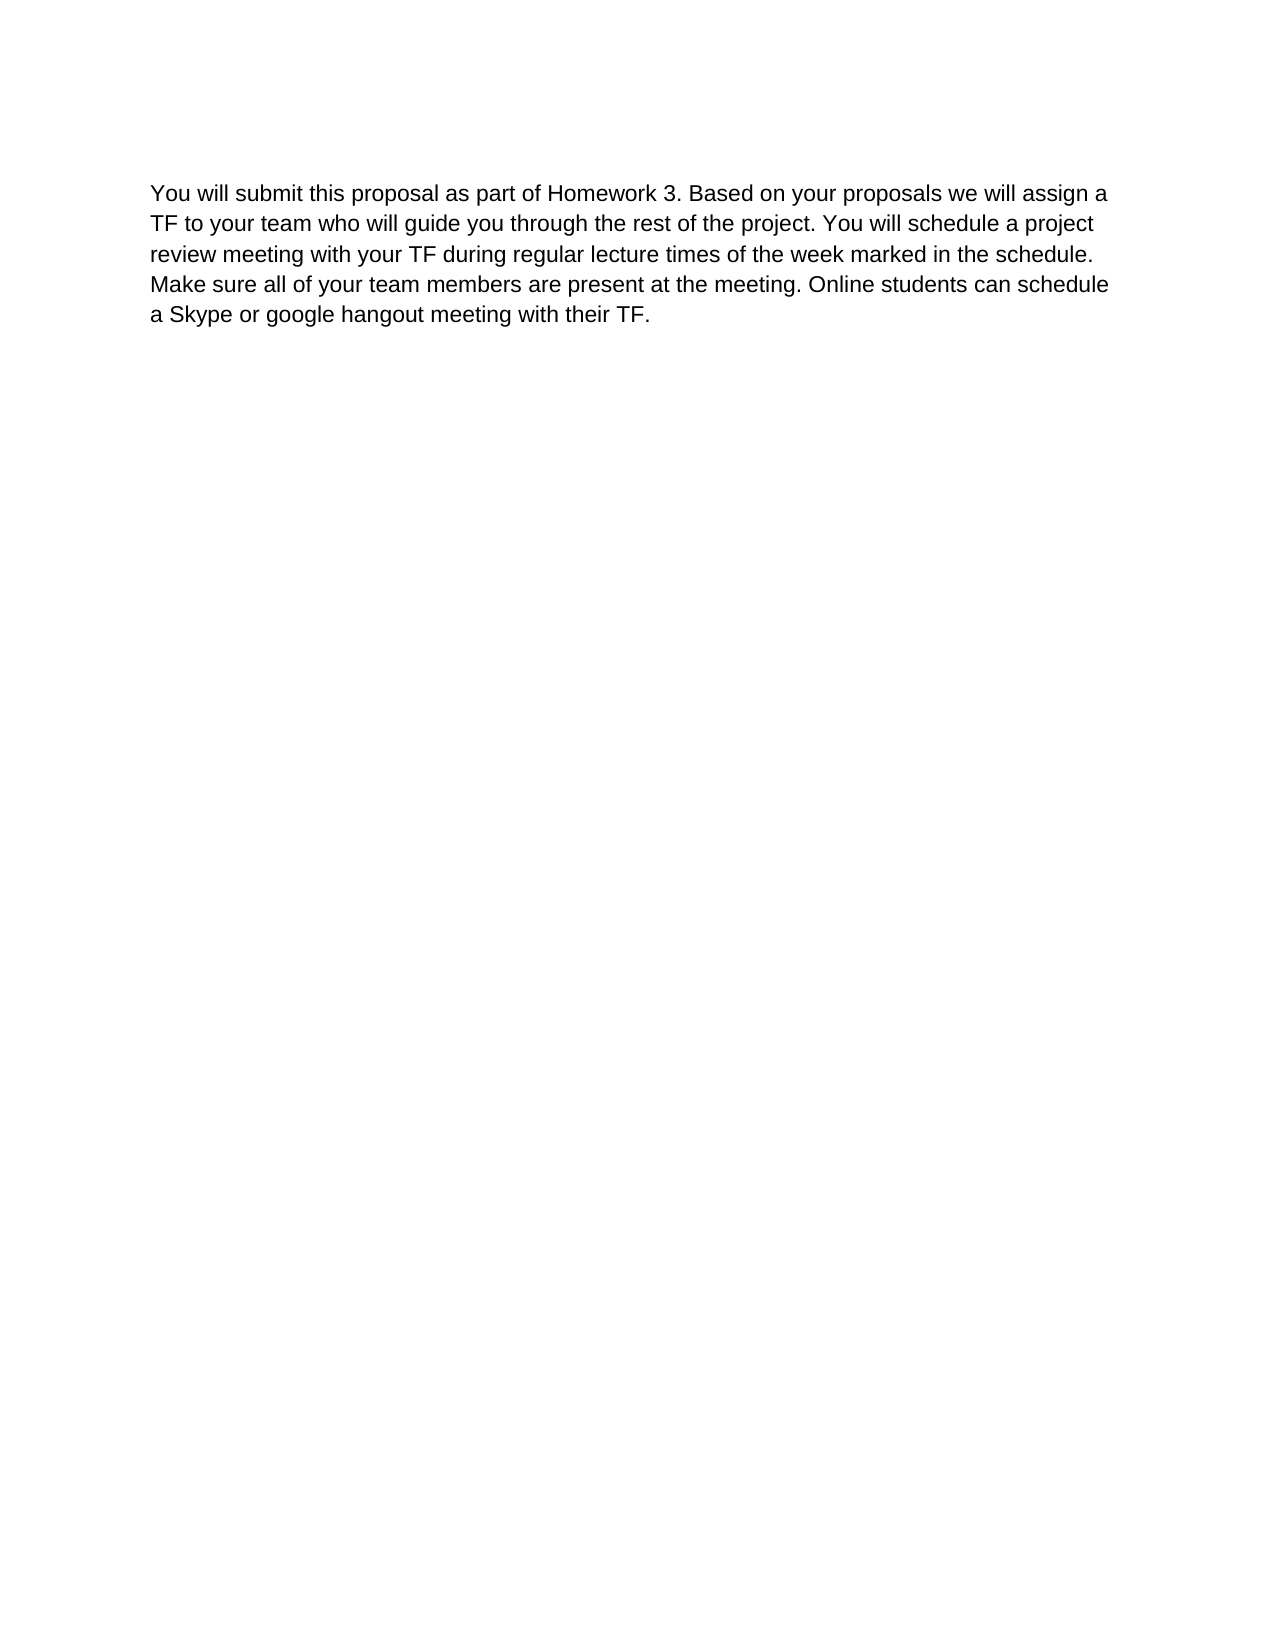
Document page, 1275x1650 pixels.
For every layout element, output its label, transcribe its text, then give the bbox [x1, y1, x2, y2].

text You will submit this proposal as part of Homework 3. Based on your proposals we will assign a TF to your team who will guide you through the rest of the project. You will schedule a project review meeting with your TF during regular lecture times of the week marked in the schedule. Make sure all of your team members are present at the meeting. Online students can schedule a Skype or google hangout meeting with their TF. [150, 180, 1125, 327]
